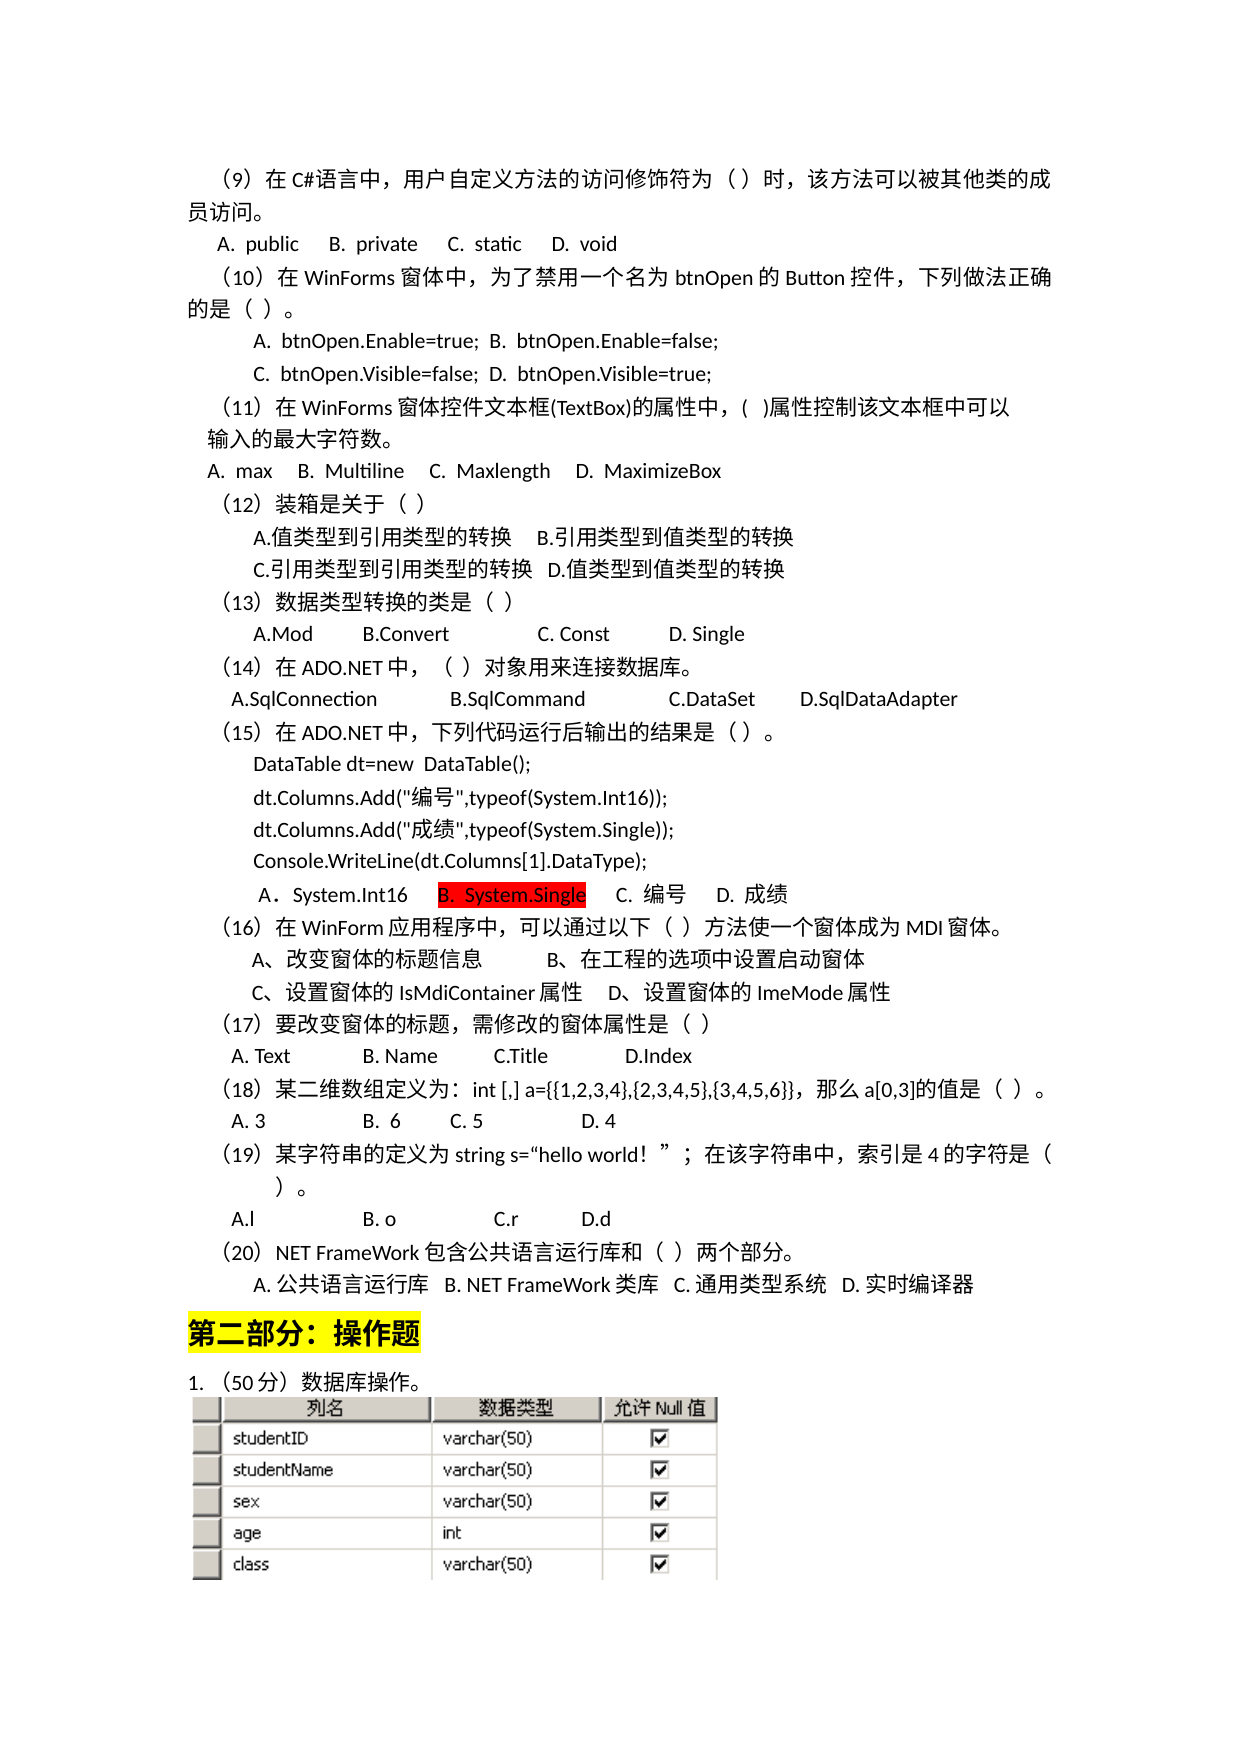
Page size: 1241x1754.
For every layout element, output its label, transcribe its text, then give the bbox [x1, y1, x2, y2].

text dt.Columns.Add("成绩",typeof(System.Single)); [253, 812, 1053, 844]
text （18）某二维数组定义为：int [,] a={{1,2,3,4},{2,3,4,5},{3,4,5,6}}，那么a[0,3]的值是（ ）。 [209, 1072, 1053, 1104]
text （9）在C#语言中，用户自定义方法的访问修饰符为（ ）时，该方法可以被其他类的成员访问。 [187, 162, 1053, 227]
text A. 公共语言运行库 B. NET FrameWork类库 C. 通用类型系统 D. 实时编译器 [187, 1267, 1053, 1299]
text A. 3 B. 6 C. 5 D. 4 [209, 1104, 1053, 1137]
text （16）在WinForm应用程序中，可以通过以下（ ）方法使一个窗体成为MDI窗体。 [187, 909, 1053, 942]
text A．System.Int16 B. System.Single C. 编号 D. 成绩 [253, 877, 1053, 909]
text C. btnOpen.Visible=false; D. btnOpen.Visible=true; [187, 357, 1053, 389]
text （14）在ADO.NET中，（ ）对象用来连接数据库。 [209, 649, 1053, 682]
text A. max B. Multiline C. Maxlength D. MaximizeBox [187, 454, 1053, 487]
text dt.Columns.Add("编号",typeof(System.Int16)); [253, 779, 1053, 812]
text A.l B. o C.r D.d [209, 1202, 1053, 1234]
text （15）在ADO.NET中，下列代码运行后输出的结果是（ ）。 [187, 714, 1053, 747]
picture [192, 1397, 721, 1580]
text DataTable dt=new DataTable(); [253, 747, 1053, 779]
text A. public B. private C. static D. void [187, 227, 1053, 259]
text A.Mod B.Convert C. Const D. Single [209, 617, 1053, 649]
text （10）在WinForms窗体中，为了禁用一个名为btnOpen的Button控件，下列做法正确的是（ ）。 [187, 259, 1053, 324]
text C.引用类型到引用类型的转换 D.值类型到值类型的转换 [209, 552, 1053, 584]
text （20）NET FrameWork包含公共语言运行库和（ ）两个部分。 [187, 1234, 1053, 1267]
text A、改变窗体的标题信息 B、在工程的选项中设置启动窗体 [231, 942, 1053, 974]
text （19）某字符串的定义为string s=“hello world！”；在该字符串中，索引是4的字符是（ ）。 [209, 1137, 1053, 1202]
text A. Text B. Name C.Title D.Index [209, 1039, 1053, 1072]
text 1. （50分）数据库操作。 [187, 1364, 1053, 1397]
text 第二部分：操作题 [187, 1299, 1053, 1364]
text Console.WriteLine(dt.Columns[1].DataType); [253, 844, 1053, 877]
text （17）要改变窗体的标题，需修改的窗体属性是（ ） [209, 1007, 1053, 1039]
text （12）装箱是关于（ ） [209, 487, 1053, 519]
text A.SqlConnection B.SqlCommand C.DataSet D.SqlDataAdapter [209, 682, 1053, 714]
text A. btnOpen.Enable=true; B. btnOpen.Enable=false; [187, 324, 1053, 357]
text 输入的最大字符数。 [187, 422, 1053, 454]
text （13）数据类型转换的类是（ ） [209, 584, 1053, 617]
text C、设置窗体的IsMdiContainer属性 D、设置窗体的ImeMode属性 [231, 974, 1053, 1007]
text （11）在WinForms窗体控件文本框(TextBox)的属性中，( )属性控制该文本框中可以 [187, 389, 1053, 422]
text A.值类型到引用类型的转换 B.引用类型到值类型的转换 [209, 519, 1053, 552]
